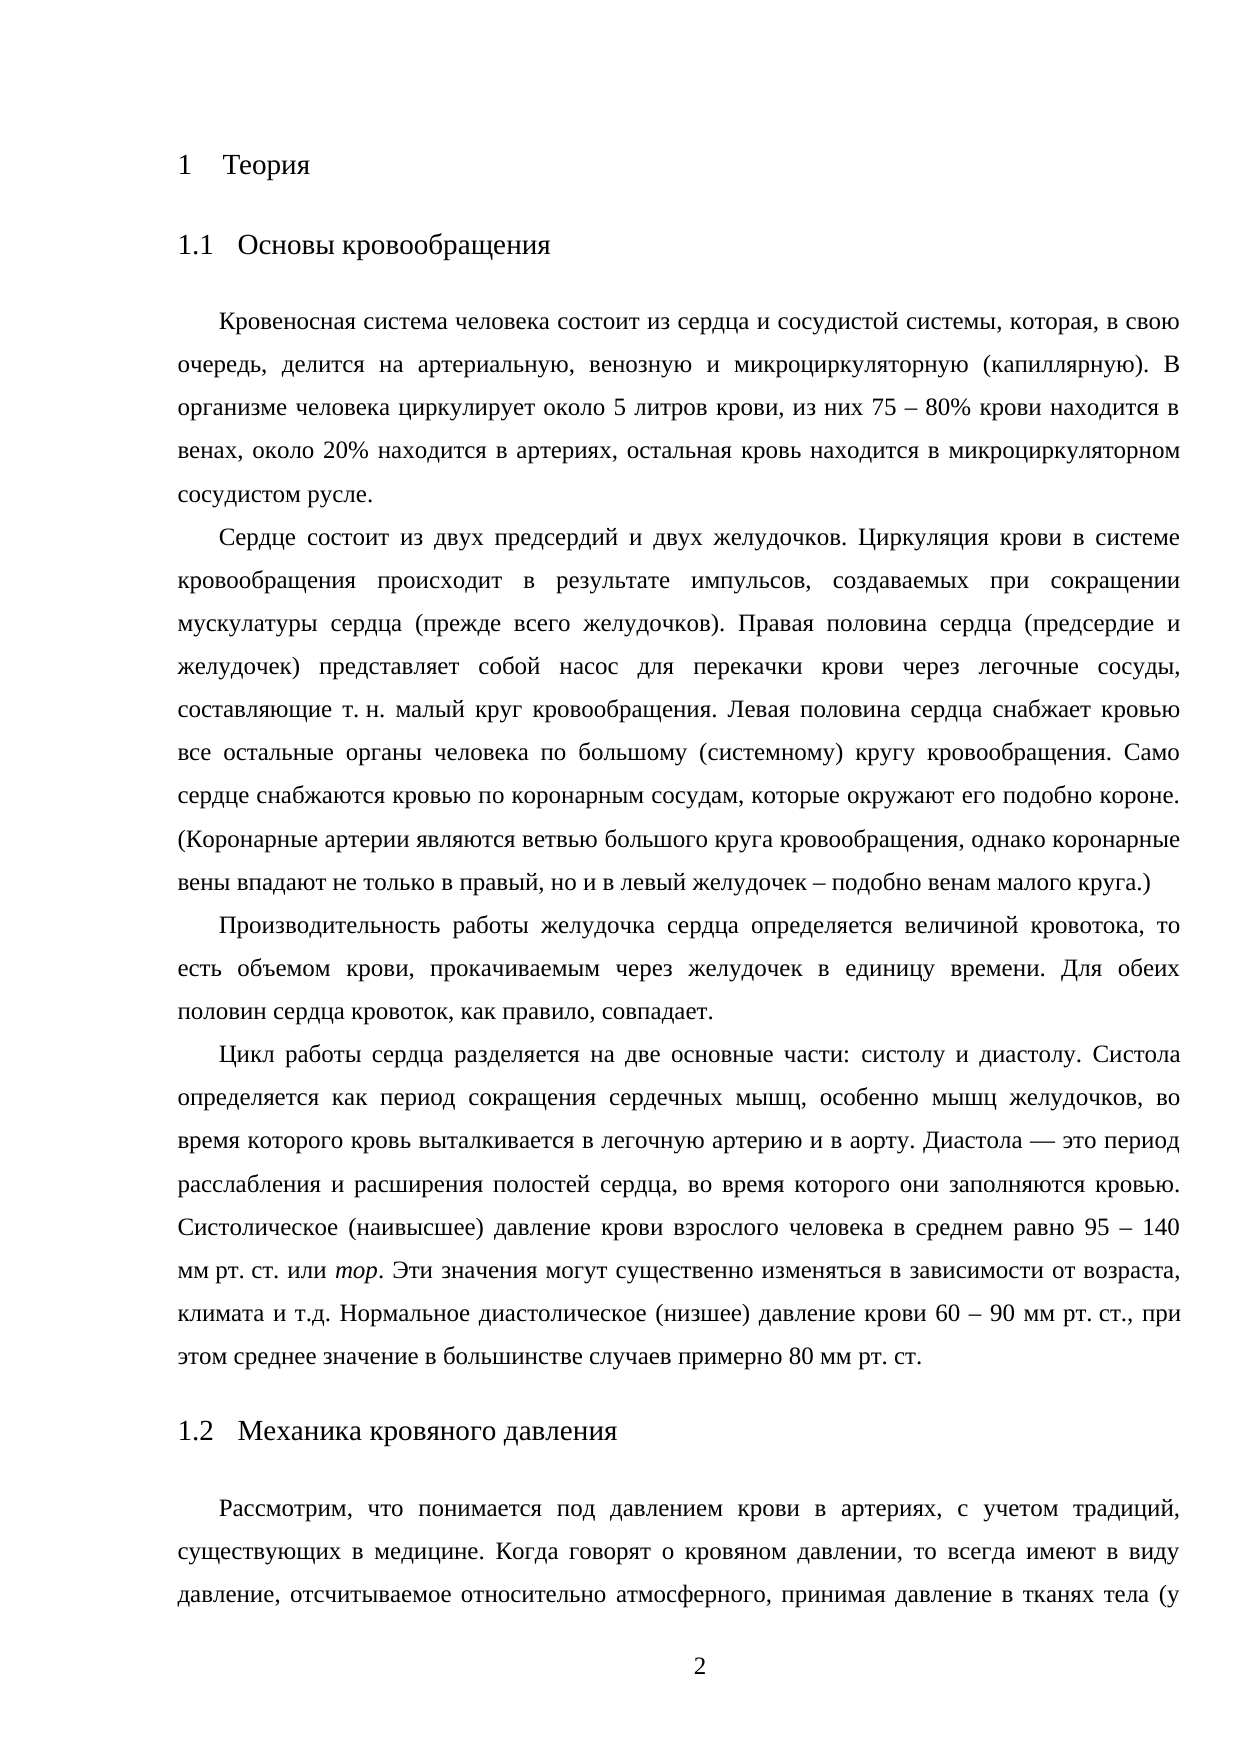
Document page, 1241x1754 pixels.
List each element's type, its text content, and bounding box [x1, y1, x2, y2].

subtitle Основы кровообращения [177, 227, 1181, 260]
text Цикл работы сердца разделяется на две основные части: систолу и диастолу. Систола определяется как период сокращения сердечных мышц, особенно мышц желудочков, во время которого кровь выталкивается в легочную артерию и в аорту. Диастола — это период расслабления и расширения полостей сердца, во время которого они заполняются кровью. Систолическое (наивысшее) давление крови взрослого человека в среднем равно 95 – 140 мм рт. ст. или тор. Эти значения могут существенно изменяться в зависимости от возраста, климата и т.д. Нормальное диастолическое (низшее) давление крови 60 – 90 мм рт. ст., при этом среднее значение в большинстве случаев примерно 80 мм рт. ст. [177, 1039, 1181, 1370]
text Сердце состоит из двух предсердий и двух желудочков. Циркуляция крови в системе кровообращения происходит в результате импульсов, создаваемых при сокращении мускулатуры сердца (прежде всего желудочков). Правая половина сердца (предсердие и желудочек) представляет собой насос для перекачки крови через легочные сосуды, составляющие т. н. малый круг кровообращения. Левая половина сердца снабжает кровью все остальные органы человека по большому (системному) кругу кровообращения. Само сердце снабжаются кровью по коронарным сосудам, которые окружают его подобно короне. (Коронарные артерии являются ветвью большого круга кровообращения, однако коронарные вены впадают не только в правый, но и в левый желудочек – подобно венам малого круга.) [177, 522, 1181, 896]
text Производительность работы желудочка сердца определяется величиной кровотока, то есть объемом крови, прокачиваемым через желудочек в единицу времени. Для обеих половин сердца кровоток, как правило, совпадает. [177, 910, 1181, 1025]
text Кровеносная система человека состоит из сердца и сосудистой системы, которая, в свою очередь, делится на артериальную, венозную и микроциркуляторную (капиллярную). В организме человека циркулирует около 5 литров крови, из них 75 – 80% крови находится в венах, около 20% находится в артериях, остальная кровь находится в микроциркуляторном сосудистом русле. [177, 306, 1181, 507]
subtitle Теория [177, 147, 1181, 181]
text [177, 1493, 1181, 1608]
subtitle Механика кровяного давления [177, 1413, 1181, 1447]
